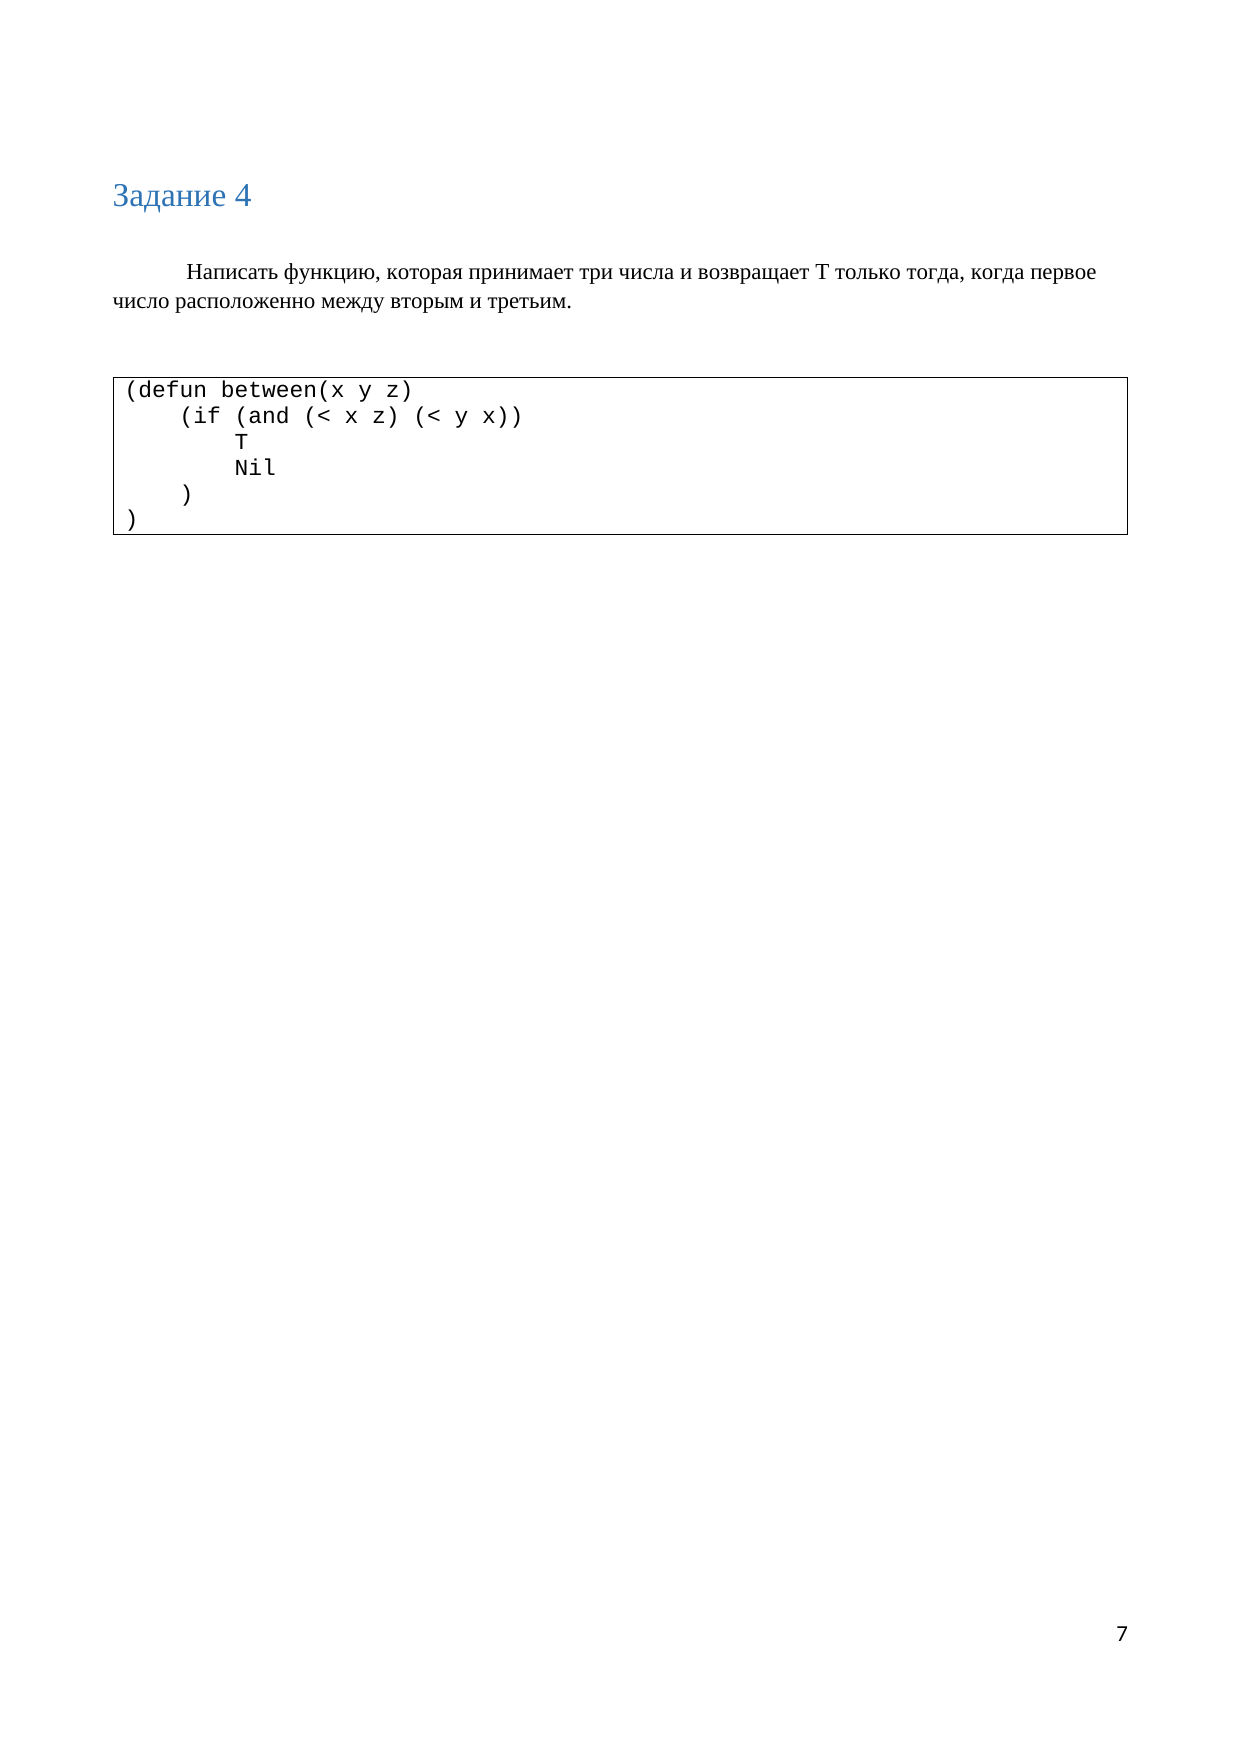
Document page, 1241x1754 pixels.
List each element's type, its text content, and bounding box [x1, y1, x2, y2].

table_header (defun between(x y z) (if (and (< x z) (< y x)) T Nil ) ) [114, 378, 1127, 534]
subtitle Задание 4 [112, 175, 1128, 213]
text Написать функцию, которая принимает три числа и возвращает Т только тогда, когда первое число расположенно между вторым и третьим. [112, 258, 1128, 313]
